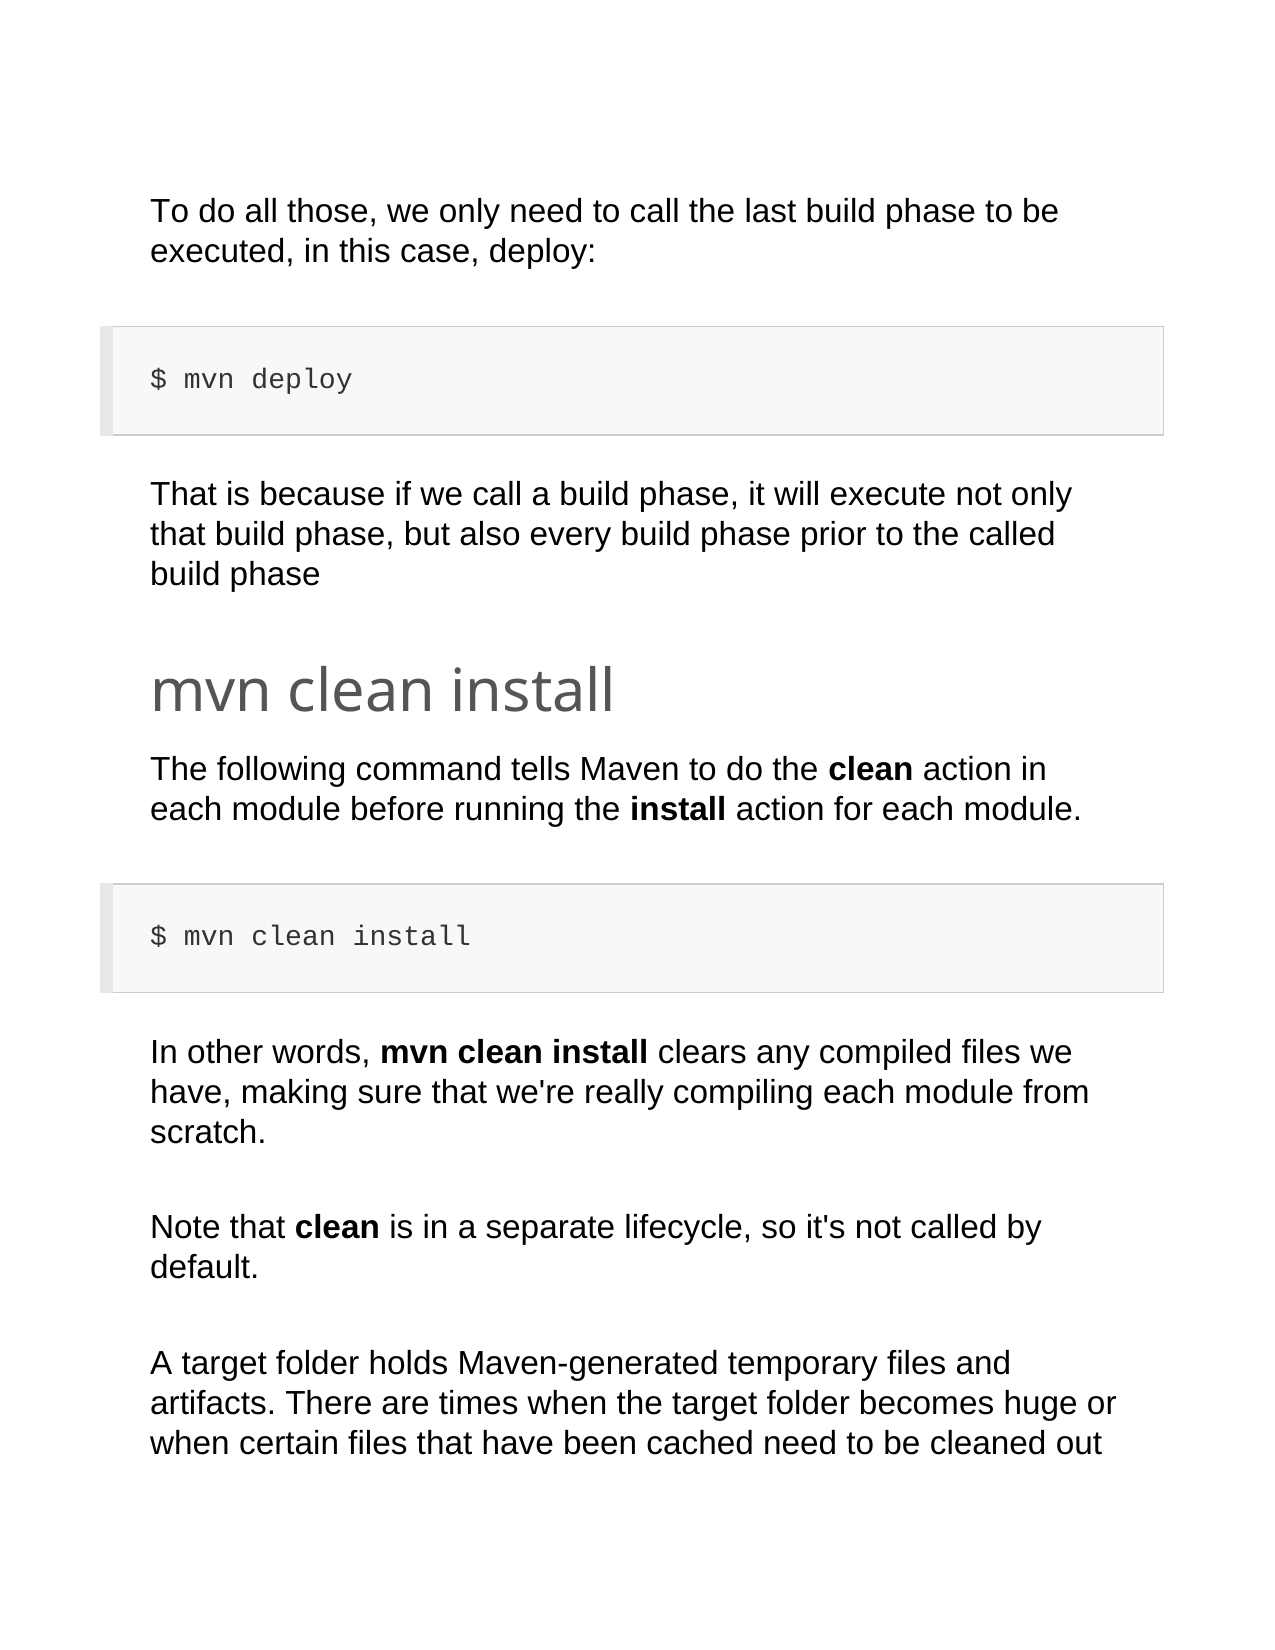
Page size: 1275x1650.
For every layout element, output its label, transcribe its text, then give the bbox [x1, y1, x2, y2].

text That is because if we call a build phase, it will execute not only that build phase, but also every build phase prior to the called build phase [150, 473, 1125, 593]
text Note that clean is in a separate lifecycle, so it's not called by default. [150, 1206, 1125, 1286]
text $ mvn deploy [113, 327, 1163, 434]
text In other words, mvn clean install clears any compiled files we have, making sure that we're really compiling each module from scratch. [150, 1030, 1125, 1150]
text The following command tells Maven to do the clean action in each module before running the install action for each module. [150, 747, 1125, 827]
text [150, 1341, 1125, 1461]
text To do all those, we only need to call the last build phase to be executed, in this case, deploy: [150, 150, 1125, 270]
text $ mvn clean install [113, 885, 1163, 992]
text mvn clean install [150, 648, 1125, 729]
